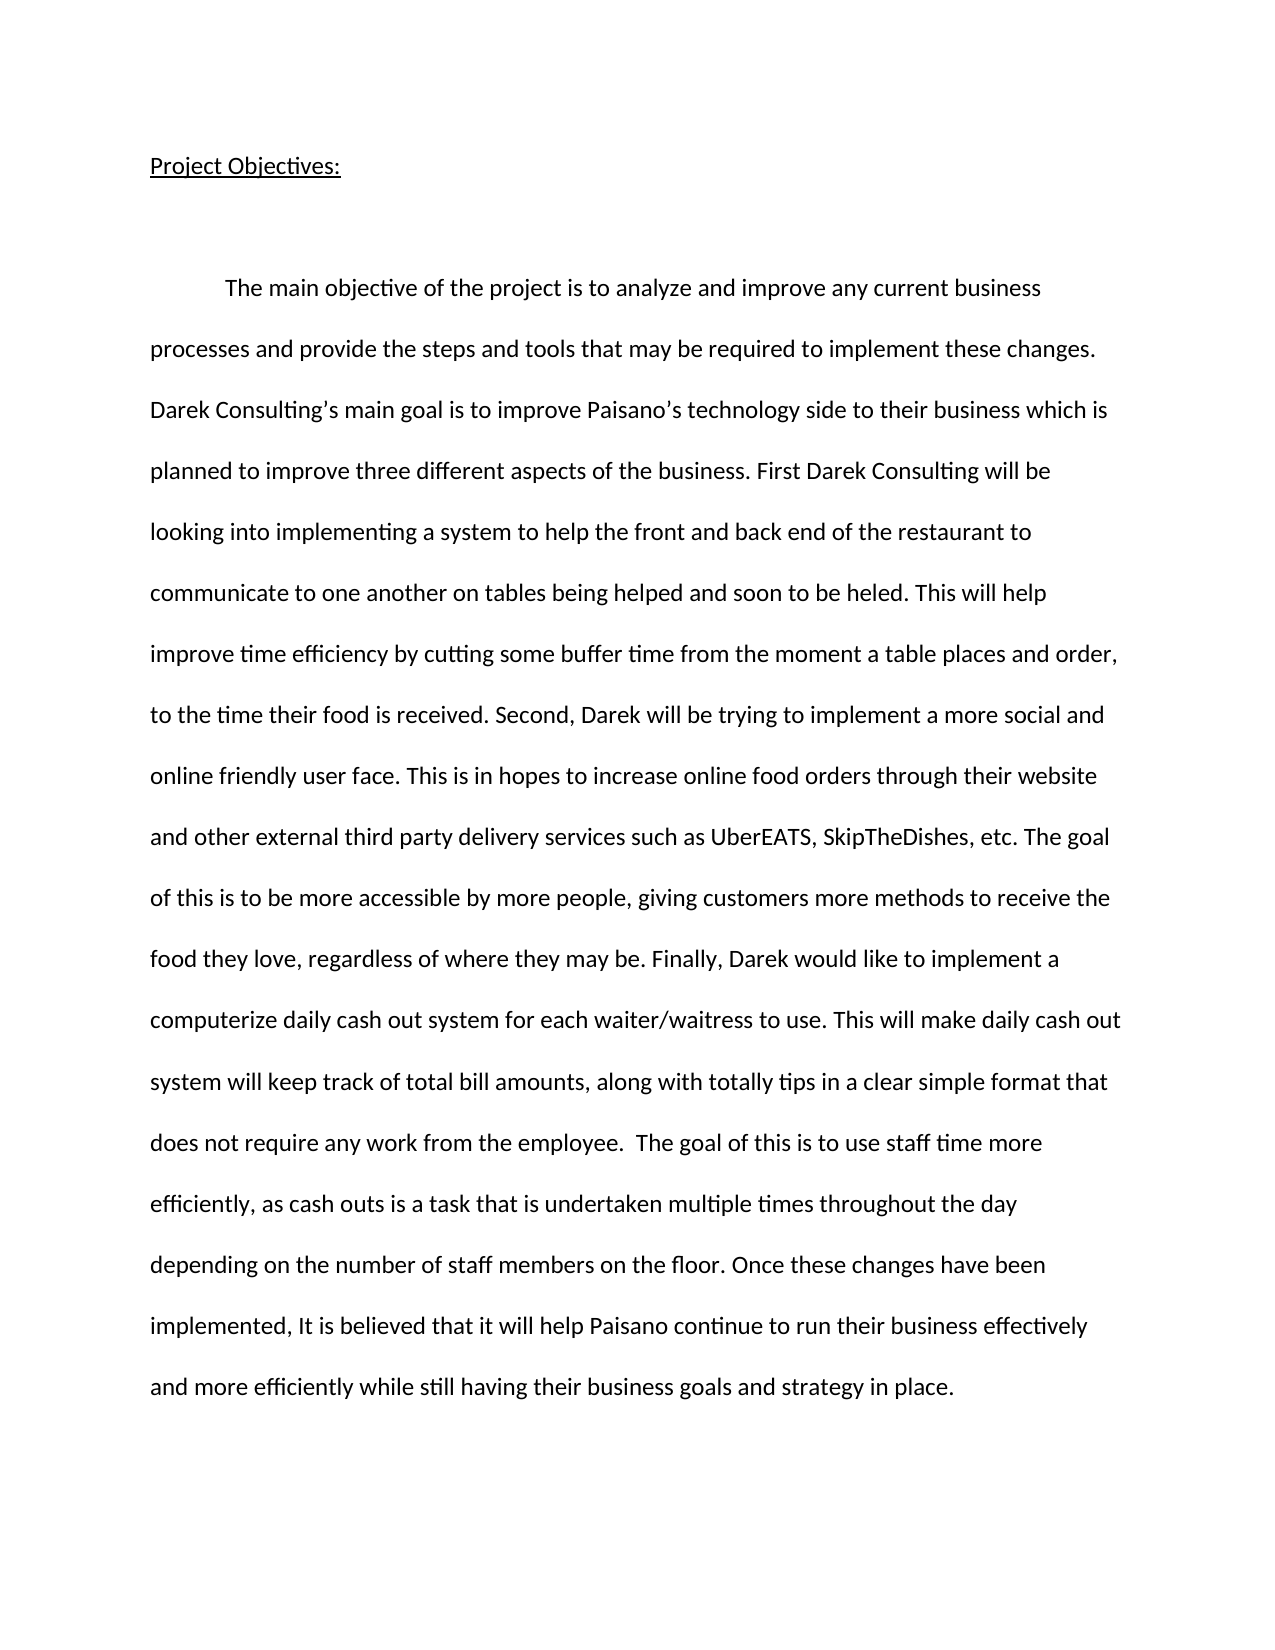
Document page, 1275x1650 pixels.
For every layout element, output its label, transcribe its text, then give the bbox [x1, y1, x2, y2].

text The main objective of the project is to analyze and improve any current business processes and provide the steps and tools that may be required to implement these changes. Darek Consulting’s main goal is to improve Paisano’s technology side to their business which is planned to improve three different aspects of the business. First Darek Consulting will be looking into implementing a system to help the front and back end of the restaurant to communicate to one another on tables being helped and soon to be heled. This will help improve time efficiency by cutting some buffer time from the moment a table places and order, to the time their food is received. Second, Darek will be trying to implement a more social and online friendly user face. This is in hopes to increase online food orders through their website and other external third party delivery services such as UberEATS, SkipTheDishes, etc. The goal of this is to be more accessible by more people, giving customers more methods to receive the food they love, regardless of where they may be. Finally, Darek would like to implement a computerize daily cash out system for each waiter/waitress to use. This will make daily cash out system will keep track of total bill amounts, along with totally tips in a clear simple format that does not require any work from the employee. The goal of this is to use staff time more efficiently, as cash outs is a task that is undertaken multiple times throughout the day depending on the number of staff members on the floor. Once these changes have been implemented, It is believed that it will help Paisano continue to run their business effectively and more efficiently while still having their business goals and strategy in place. [150, 272, 1125, 1401]
text Project Objectives: [150, 150, 1125, 181]
